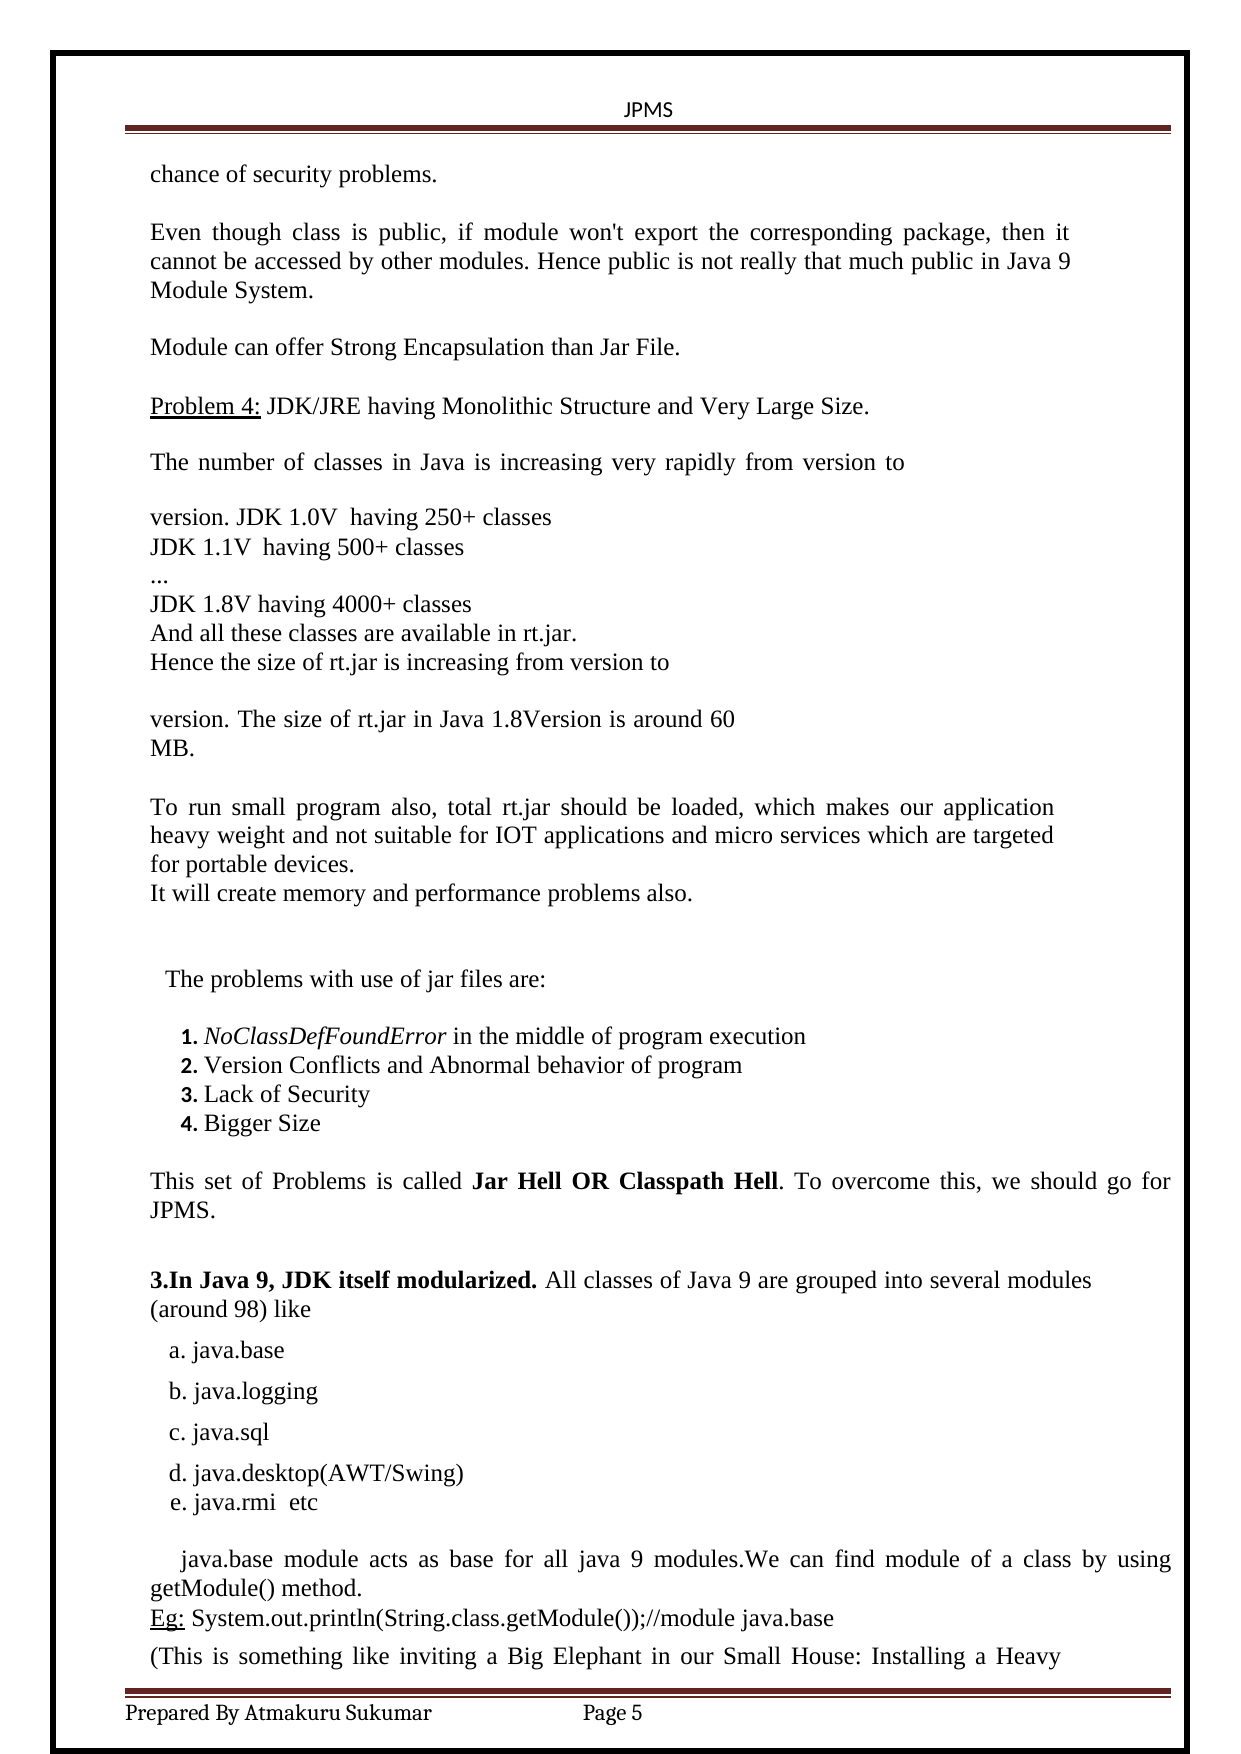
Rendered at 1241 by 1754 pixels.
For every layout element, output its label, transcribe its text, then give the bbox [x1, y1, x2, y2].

text e. java.rmi etc [170, 1487, 421, 1516]
text d. java.desktop(AWT/Swing) [150, 1458, 1093, 1487]
text 3.In Java 9, JDK itself modularized. All classes of Java 9 are grouped into several modules (around 98) like [150, 1265, 1093, 1322]
text This set of Problems is called Jar Hell OR Classpath Hell. To overcome this, we should go for JPMS. [150, 1166, 1171, 1224]
text c. java.sql [150, 1417, 1093, 1446]
text java.base module acts as base for all java 9 modules.We can find module of a class by using getModule() method. [150, 1544, 1171, 1602]
list Bigger Size [180, 1108, 1171, 1137]
text And all these classes are available in rt.jar. [150, 618, 1171, 647]
text Even though class is public, if module won't export the corresponding package, then it cannot be accessed by other modules. Hence public is not really that much public in Java 9 Module System. [150, 217, 1071, 303]
text JDK 1.8V having 4000+ classes [150, 589, 1171, 618]
text JDK 1.1V having 500+ classes [150, 532, 1171, 560]
text a. java.base [150, 1335, 1093, 1363]
list NoClassDefFoundError in the middle of program execution [180, 1021, 1171, 1050]
text version. The size of rt.jar in Java 1.8Version is around 60 MB. [150, 704, 735, 762]
list Version Conflicts and Abnormal behavior of program [180, 1050, 1171, 1079]
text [150, 1641, 1063, 1670]
text The problems with use of jar files are: [165, 964, 1171, 992]
text The number of classes in Java is increasing very rapidly from version to version. JDK 1.0V having 250+ classes [150, 420, 906, 531]
text Hence the size of rt.jar is increasing from version to [150, 647, 735, 676]
text b. java.logging [150, 1376, 1093, 1404]
text To run small program also, total rt.jar should be loaded, which makes our application heavy weight and not suitable for IOT applications and micro services which are targeted for portable devices. [150, 792, 1055, 878]
text ... [150, 560, 1171, 589]
text Eg: System.out.println(String.class.getModule());//module java.base [150, 1603, 1171, 1631]
list Lack of Security [180, 1079, 1171, 1108]
text It will create memory and performance problems also. [150, 878, 1171, 907]
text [150, 159, 1092, 188]
text Module can offer Strong Encapsulation than Jar File. [150, 332, 1171, 361]
text Problem 4: JDK/JRE having Monolithic Structure and Very Large Size. [150, 391, 1171, 419]
